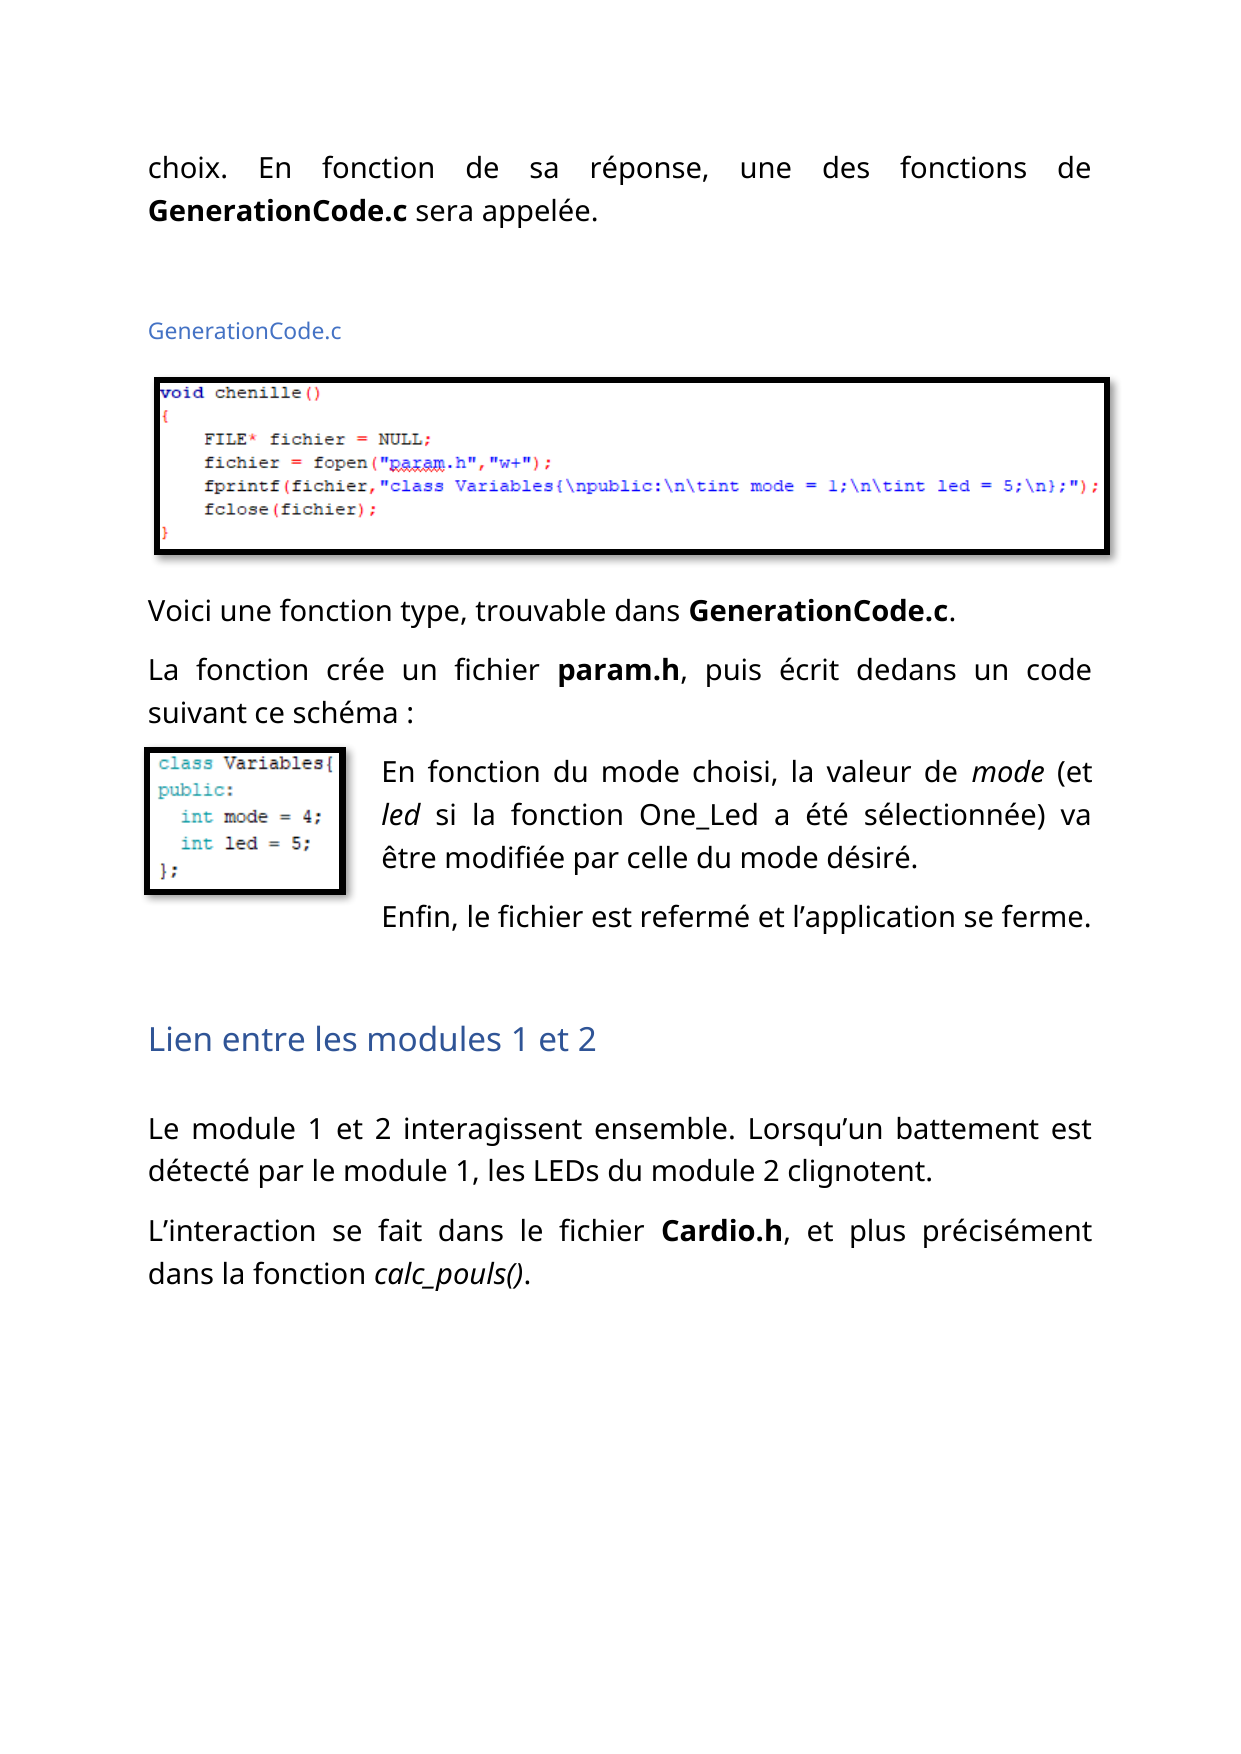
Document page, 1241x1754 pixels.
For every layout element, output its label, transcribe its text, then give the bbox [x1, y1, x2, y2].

text Enfin, le fichier est refermé et l’application se ferme. [148, 897, 1093, 936]
subtitle GenerationCode.c [148, 314, 1093, 346]
text L’interaction se fait dans le fichier Cardio.h, et plus précisément dans la fonction calc_pouls(). [148, 1210, 1093, 1293]
text Voici une fonction type, trouvable dans GenerationCode.c. [148, 590, 1093, 629]
text Le module 1 et 2 interagissent ensemble. Lorsqu’un battement est détecté par le module 1, les LEDs du module 2 clignotent. [148, 1108, 1093, 1190]
picture [150, 753, 339, 889]
text En fonction du mode choisi, la valeur de mode (et led si la fonction One_Led a été sélectionnée) va être modifiée par celle du mode désiré. [355, 752, 1093, 877]
picture [160, 383, 1104, 549]
text La fonction crée un fichier param.h, puis écrit dedans un code suivant ce schéma : [148, 649, 1093, 732]
subtitle Lien entre les modules 1 et 2 [148, 1016, 1093, 1061]
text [148, 148, 1093, 230]
